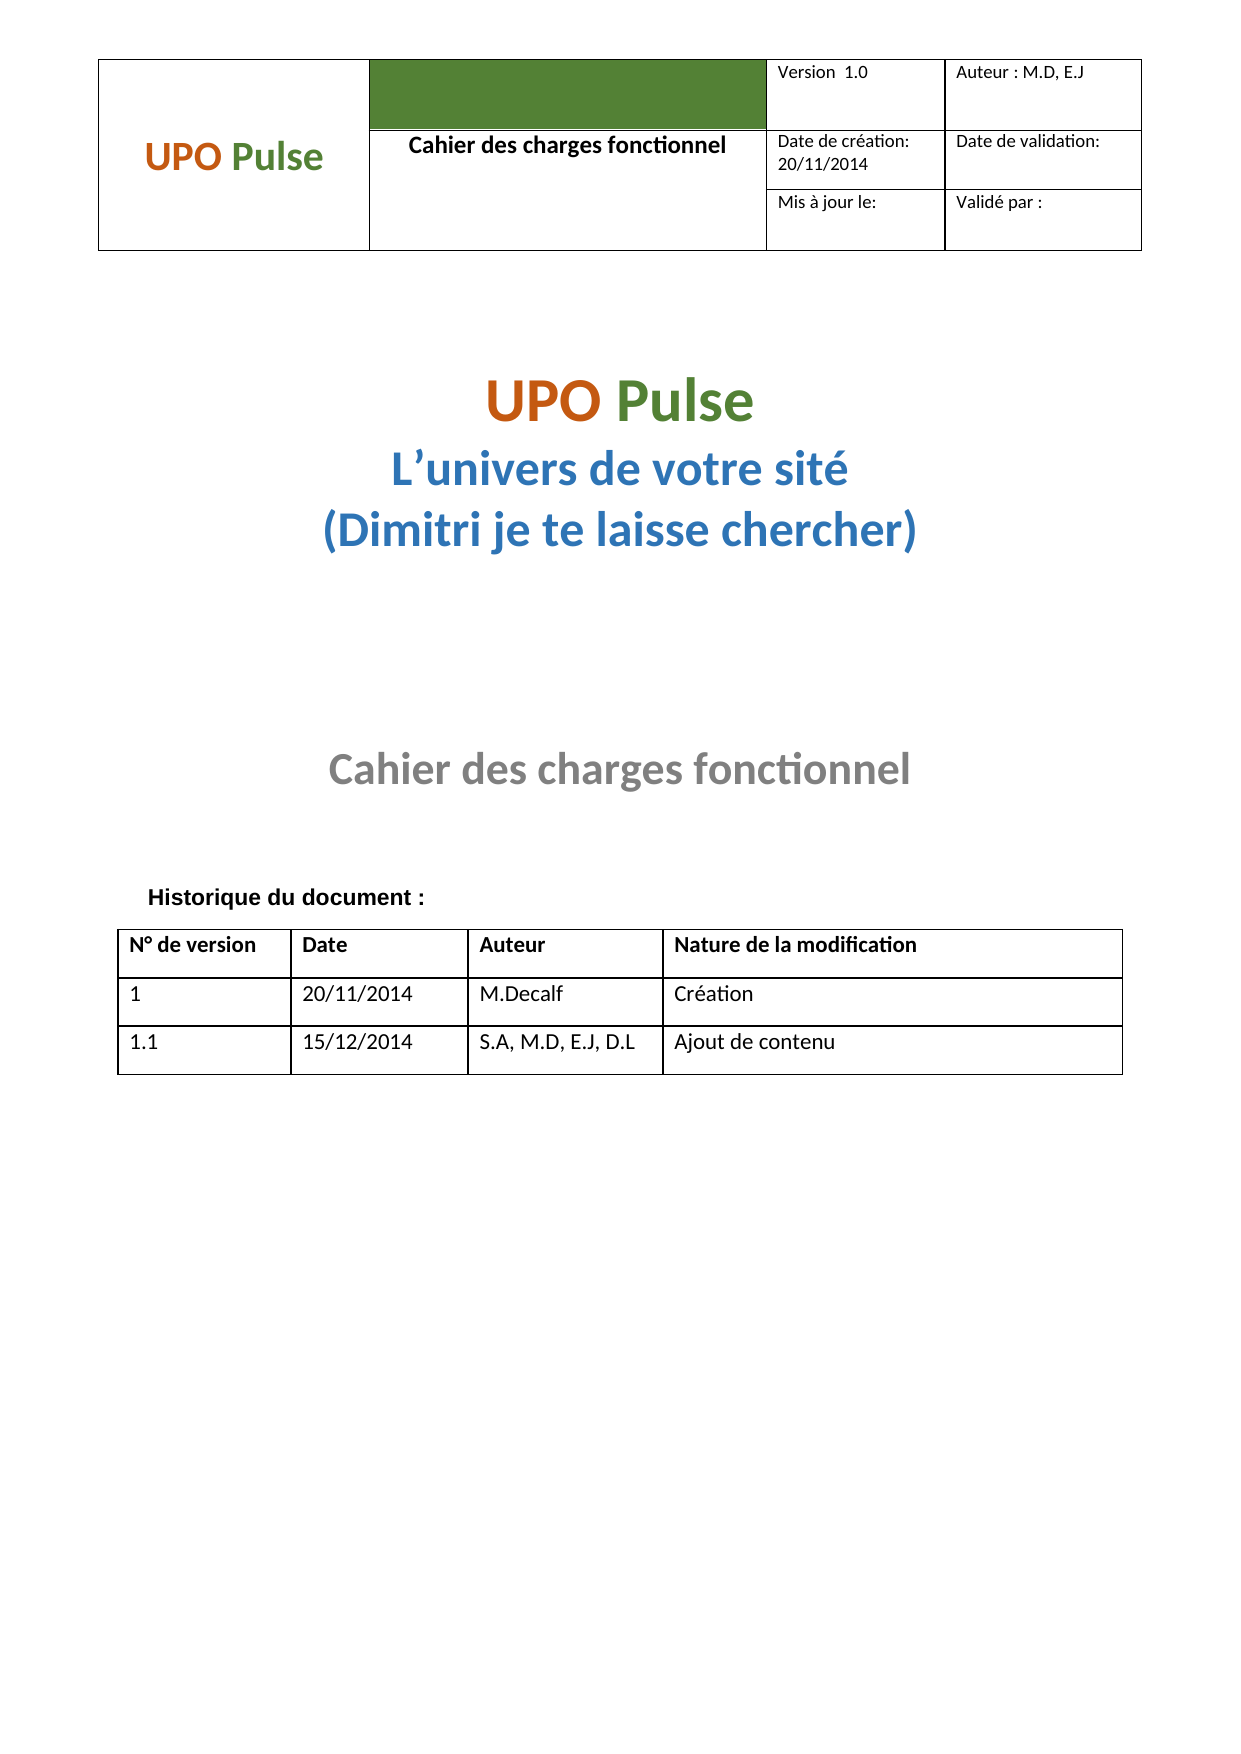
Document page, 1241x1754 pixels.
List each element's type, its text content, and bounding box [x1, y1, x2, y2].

table_cell 15/12/2014 [292, 1027, 467, 1074]
text L’univers de votre sité [148, 437, 1093, 498]
text (Dimitri je te laisse chercher) [148, 498, 1093, 559]
table_cell 1.1 [119, 1027, 290, 1074]
table_cell M.Decalf [469, 979, 662, 1025]
table_cell 20/11/2014 [292, 979, 467, 1025]
table_cell 1 [119, 979, 290, 1025]
table_cell Création [664, 979, 1122, 1025]
table_header N° de version [119, 930, 290, 977]
text Historique du document : [148, 884, 1093, 910]
table_header Auteur [469, 930, 662, 977]
text Cahier des charges fonctionnel [148, 740, 1093, 796]
table_header Date [292, 930, 467, 977]
table_header Nature de la modification [664, 930, 1122, 977]
text UPO Pulse [148, 361, 1093, 437]
table_cell S.A, M.D, E.J, D.L [469, 1027, 662, 1074]
table_cell Ajout de contenu [664, 1027, 1122, 1074]
